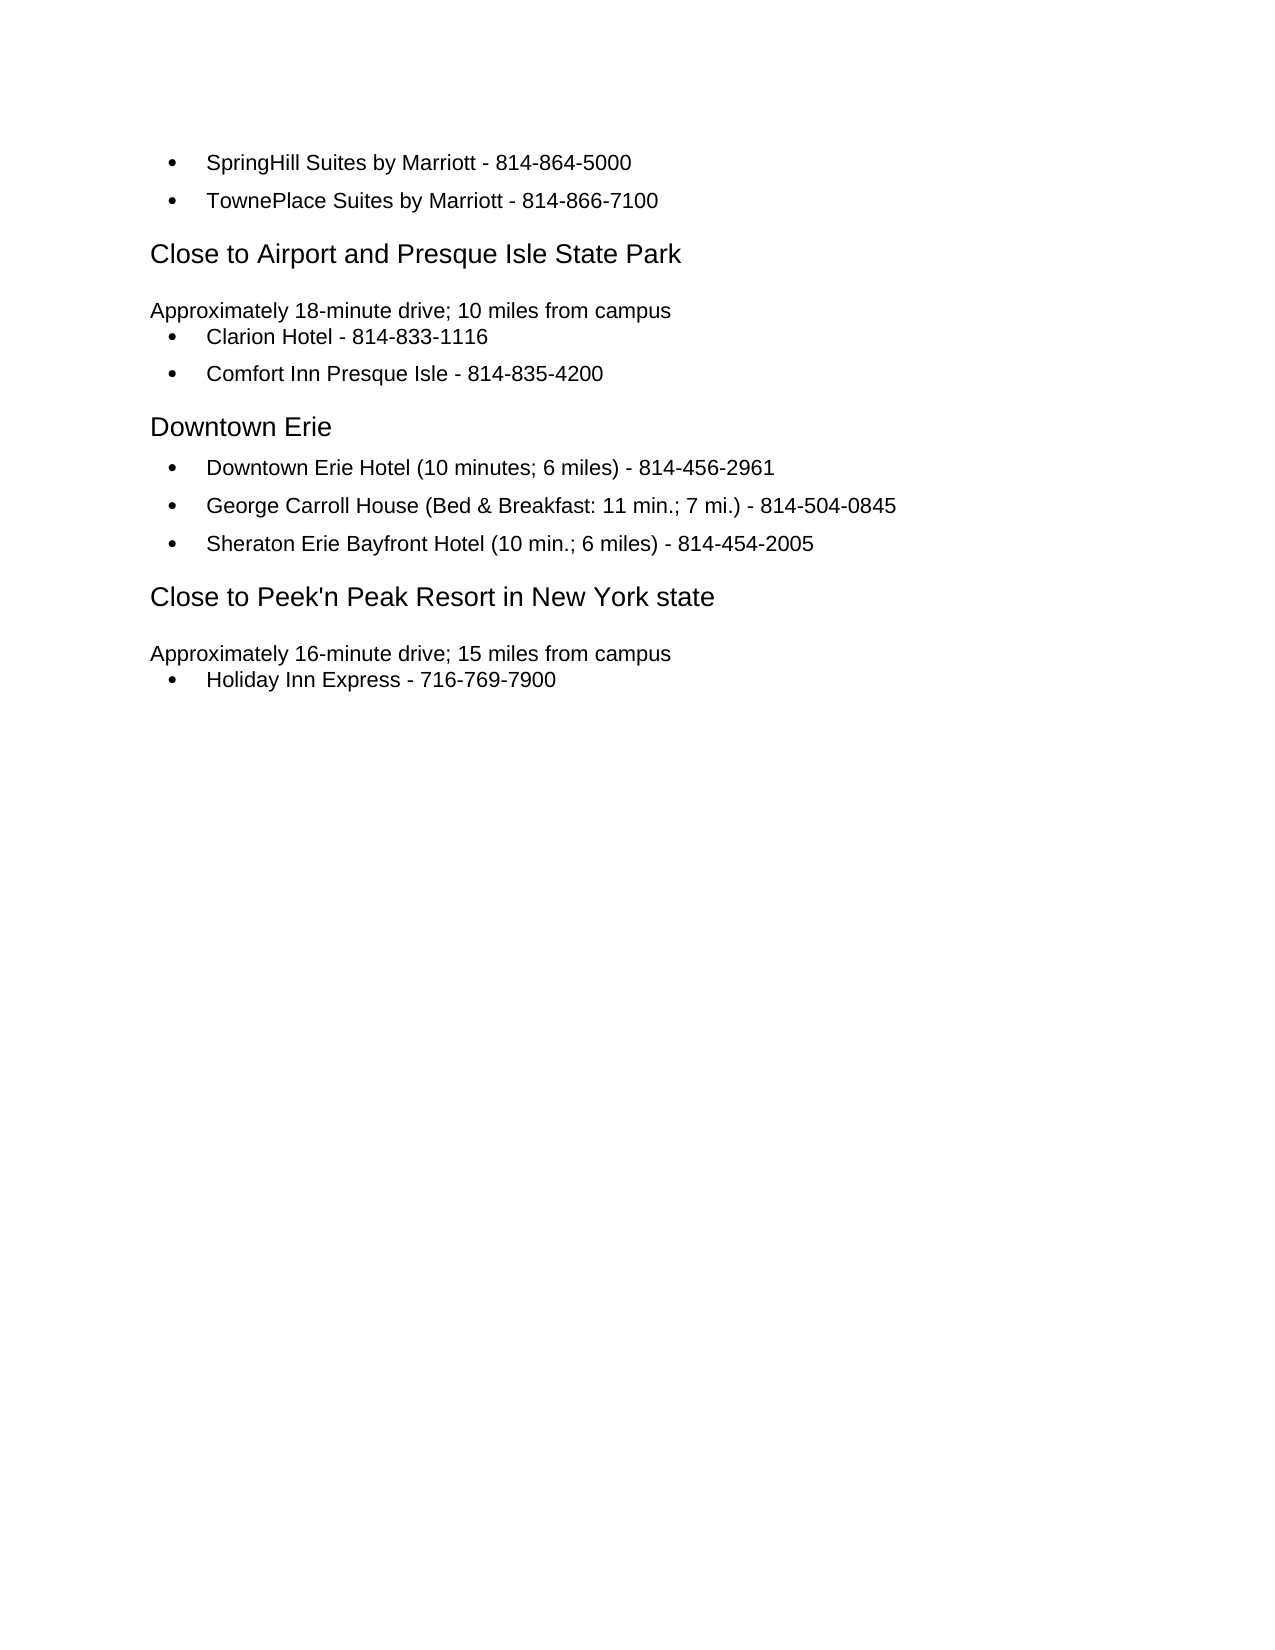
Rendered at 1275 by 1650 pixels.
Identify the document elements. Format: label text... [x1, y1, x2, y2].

list Clarion Hotel - 814-833-1116 [169, 323, 1125, 349]
list Holiday Inn Express - 716-769-7900 [169, 666, 1125, 692]
list Comfort Inn Presque Isle - 814-835-4200 [169, 361, 1125, 386]
subtitle Close to Airport and Presque Isle State Park [150, 238, 1125, 269]
list TownePlace Suites by Marriott - 814-866-7100 [169, 188, 1125, 213]
subtitle Downtown Erie [150, 411, 1125, 443]
list SpringHill Suites by Marriott - 814-864-5000 [169, 150, 1125, 175]
text Approximately 16-minute drive; 15 miles from campus [150, 641, 1125, 666]
text Approximately 18-minute drive; 10 miles from campus [150, 298, 1125, 323]
subtitle Close to Peek'n Peak Resort in New York state [150, 581, 1125, 612]
list George Carroll House (Bed & Breakfast: 11 min.; 7 mi.) - 814-504-0845 [169, 493, 1125, 518]
list Sheraton Erie Bayfront Hotel (10 min.; 6 miles) - 814-454-2005 [169, 531, 1125, 556]
list Downtown Erie Hotel (10 minutes; 6 miles) - 814-456-2961 [169, 455, 1125, 480]
